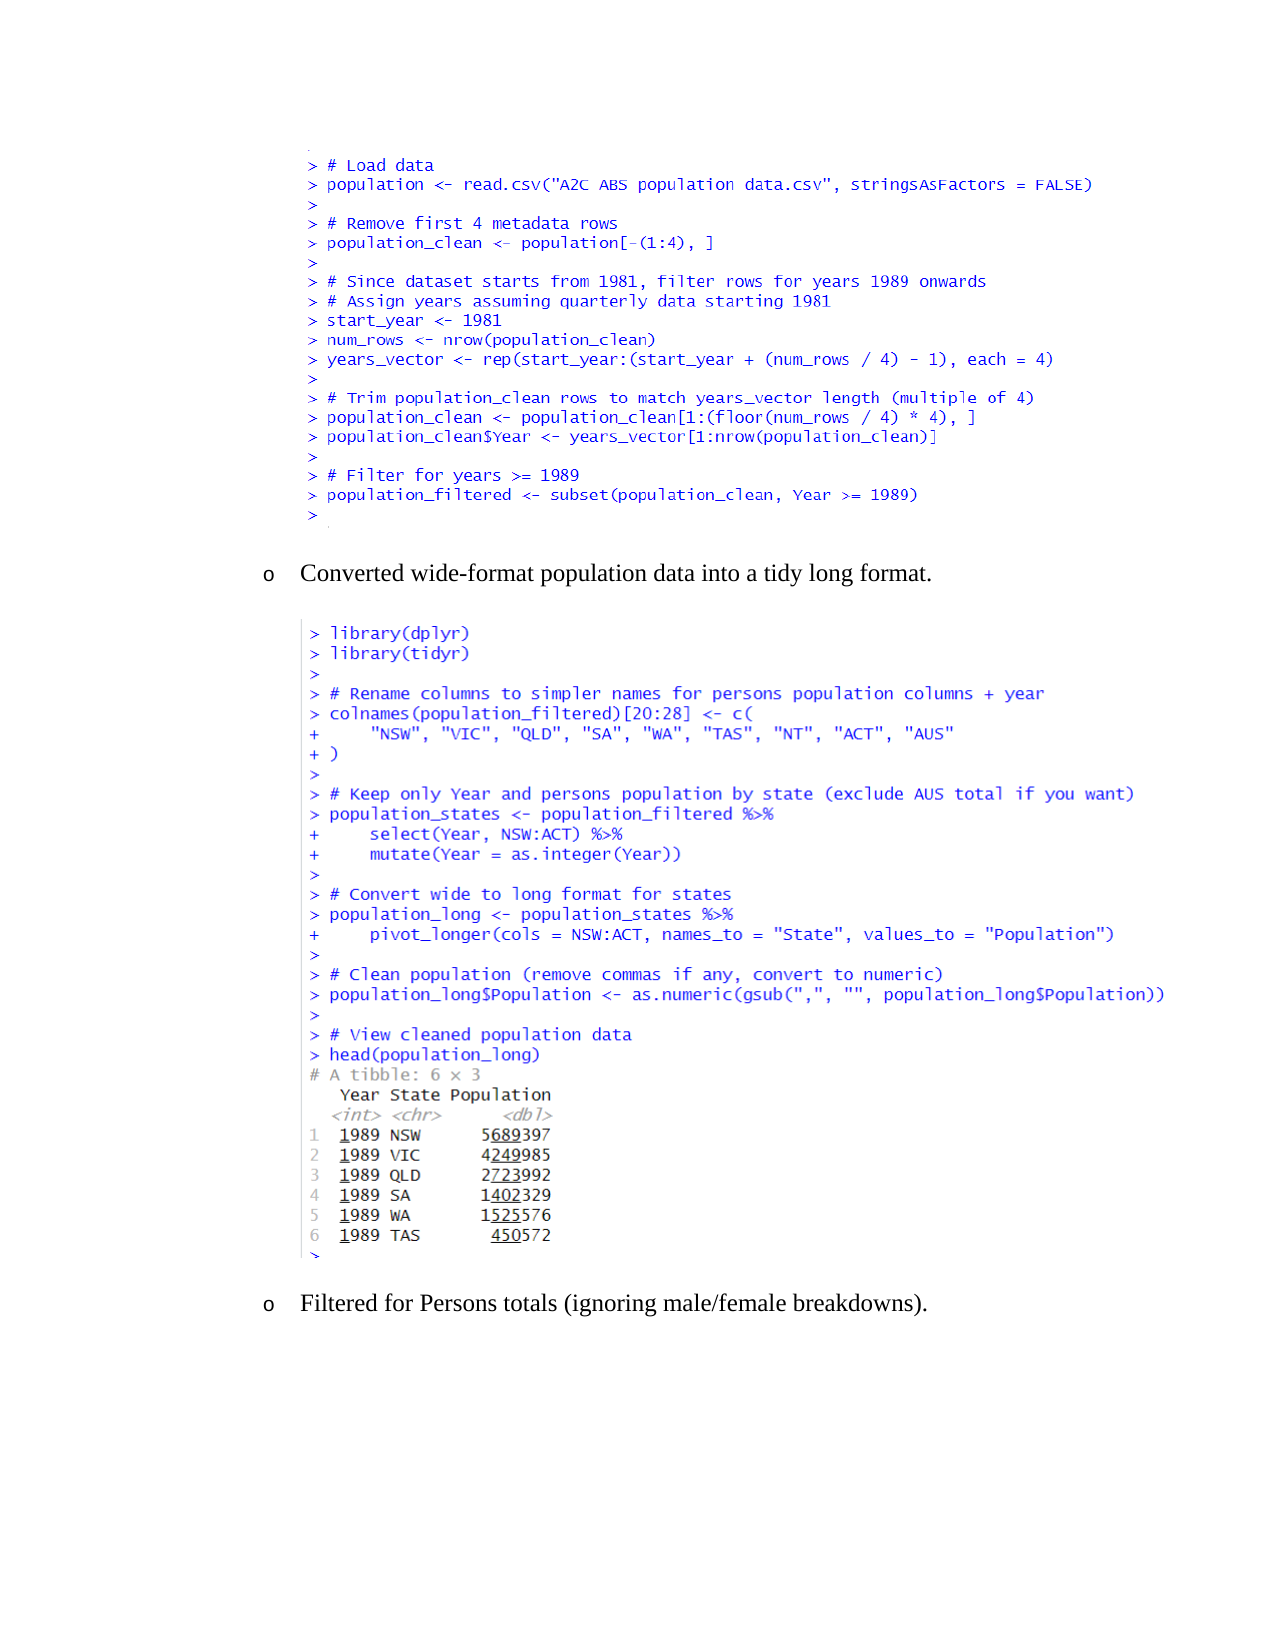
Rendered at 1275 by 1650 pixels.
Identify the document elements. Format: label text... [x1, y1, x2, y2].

picture [300, 619, 1203, 1258]
list Filtered for Persons totals (ignoring male/female breakdowns). [262, 1288, 1125, 1318]
picture [300, 150, 1135, 528]
list Converted wide-format population data into a tidy long format. [262, 558, 1125, 588]
